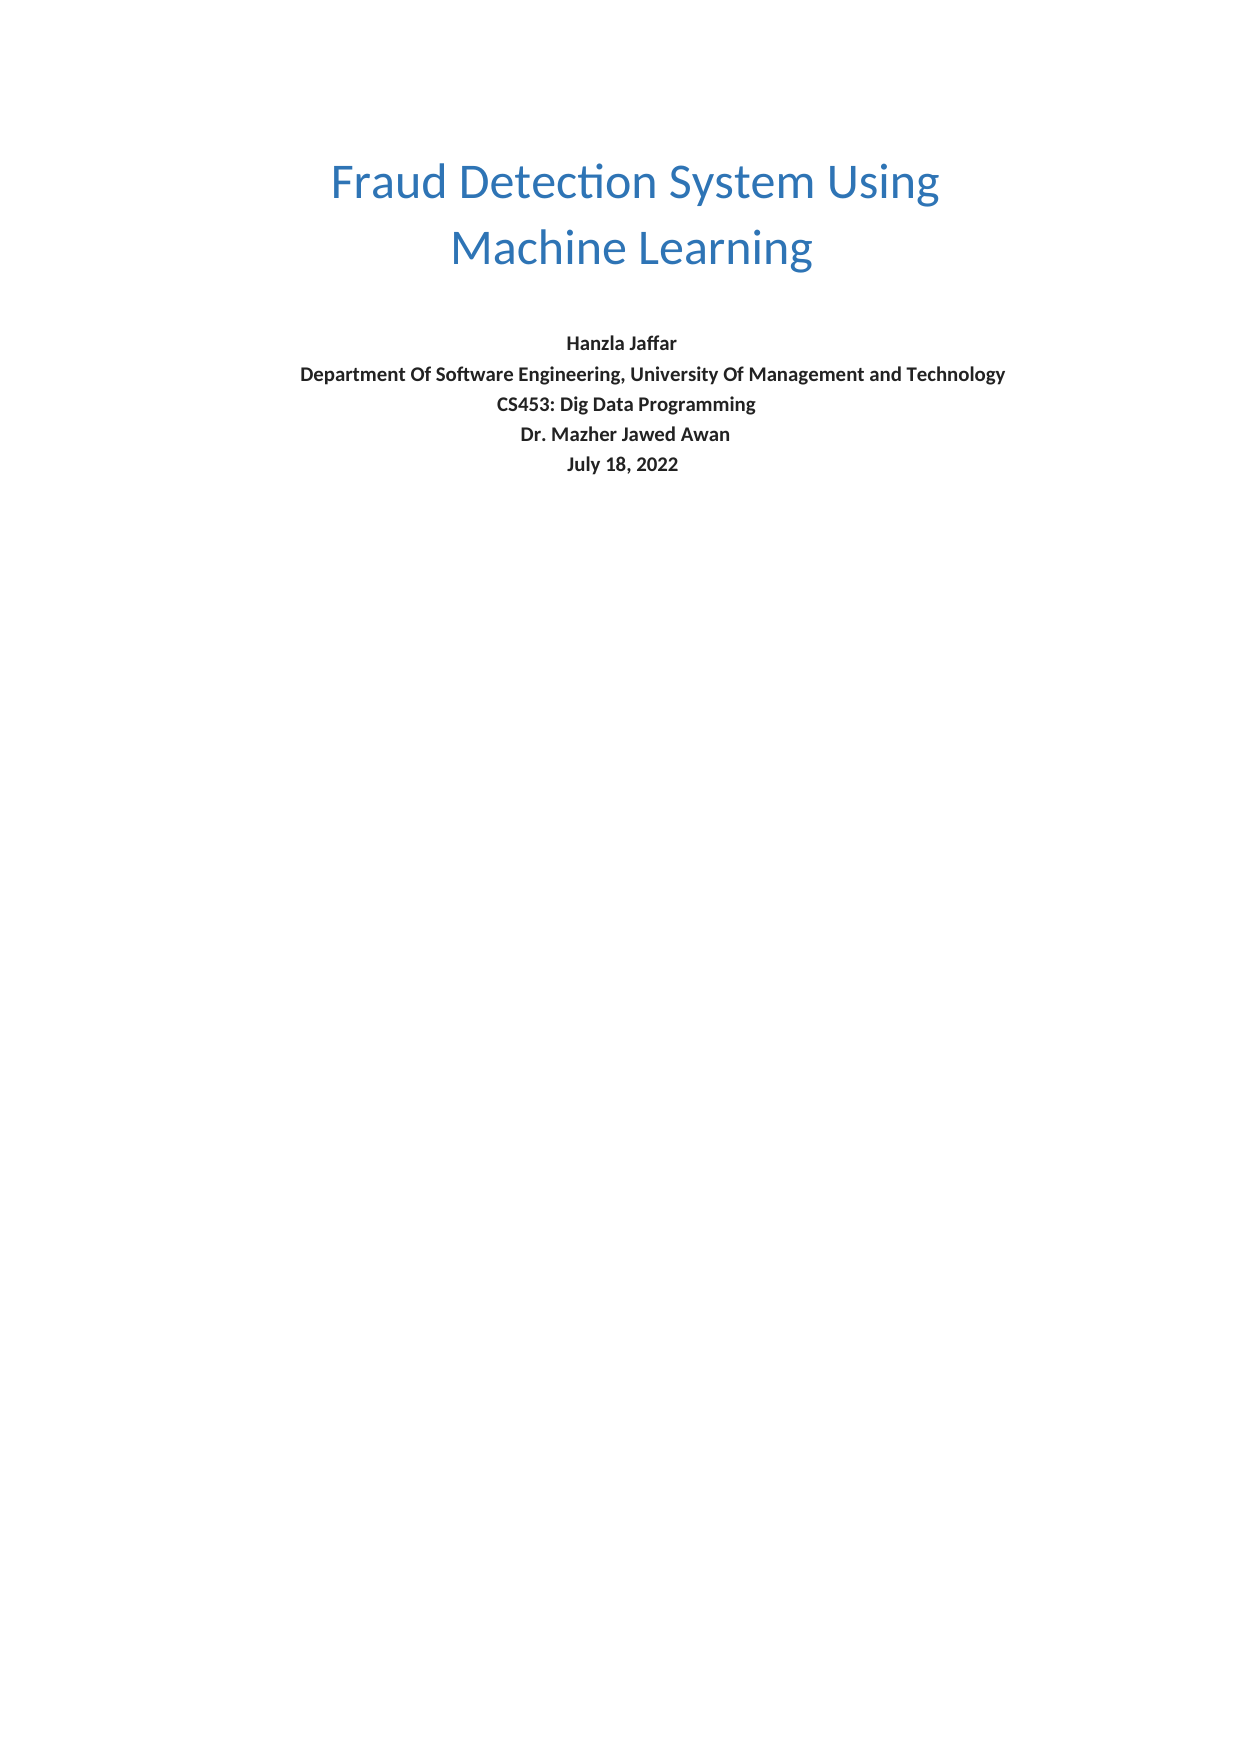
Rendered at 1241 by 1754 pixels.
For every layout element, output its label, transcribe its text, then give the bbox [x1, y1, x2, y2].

text Department Of Software Engineering, University Of Management and Technology [150, 361, 1090, 386]
text Dr. Mazher Jawed Awan [150, 421, 1090, 447]
text CS453: Dig Data Programming [150, 391, 1090, 416]
text July 18, 2022 [150, 451, 1090, 477]
text Fraud Detection System Using Machine Learning [150, 150, 1090, 277]
text Hanzla Jaffar [525, 331, 1090, 356]
